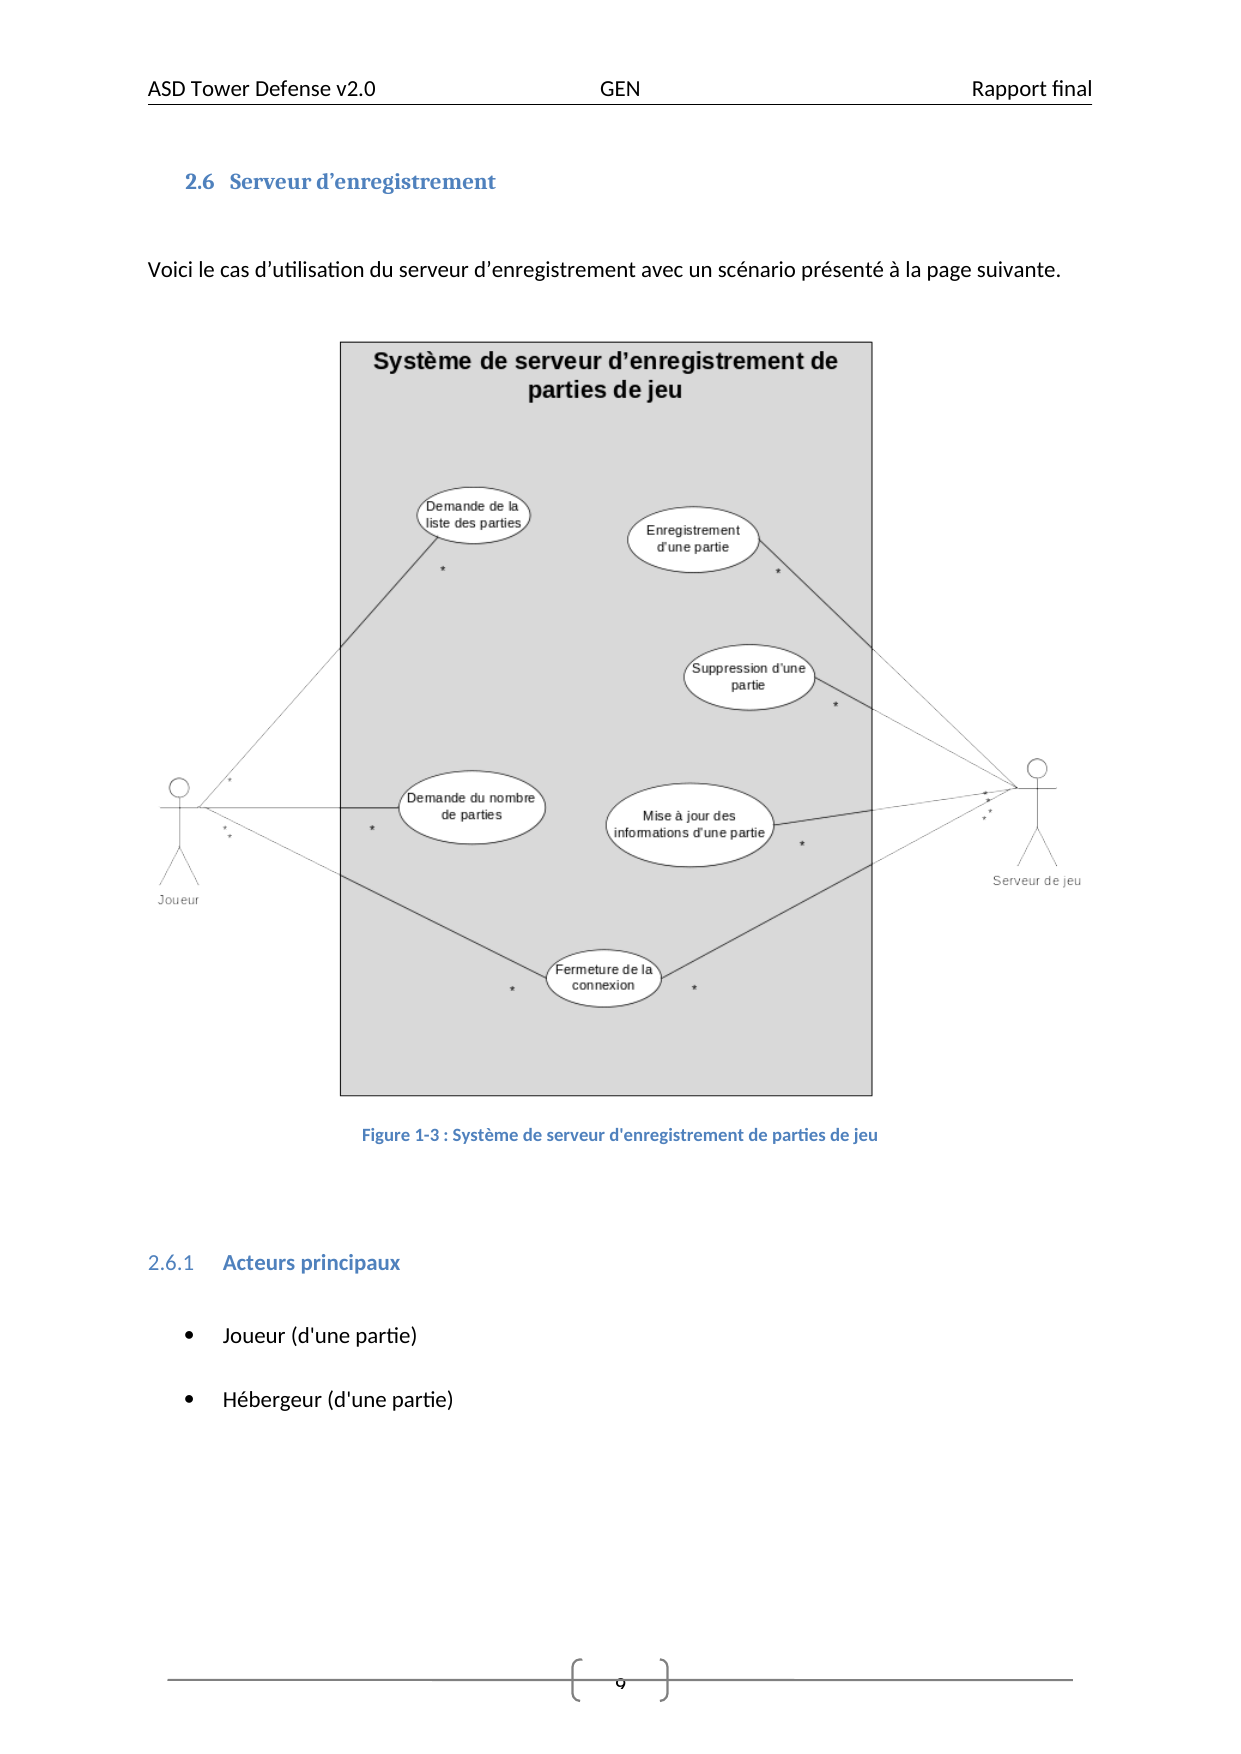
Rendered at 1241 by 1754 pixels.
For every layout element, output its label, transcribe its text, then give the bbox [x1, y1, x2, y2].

list Joueur (d'une partie) [185, 1321, 1092, 1349]
subtitle Serveur d’enregistrement [185, 168, 1092, 195]
subtitle Acteurs principaux [148, 1248, 1092, 1276]
list Hébergeur (d'une partie) [185, 1385, 1092, 1413]
text Voici le cas d’utilisation du serveur d’enregistrement avec un scénario présenté à la page suivante. [148, 255, 1092, 283]
